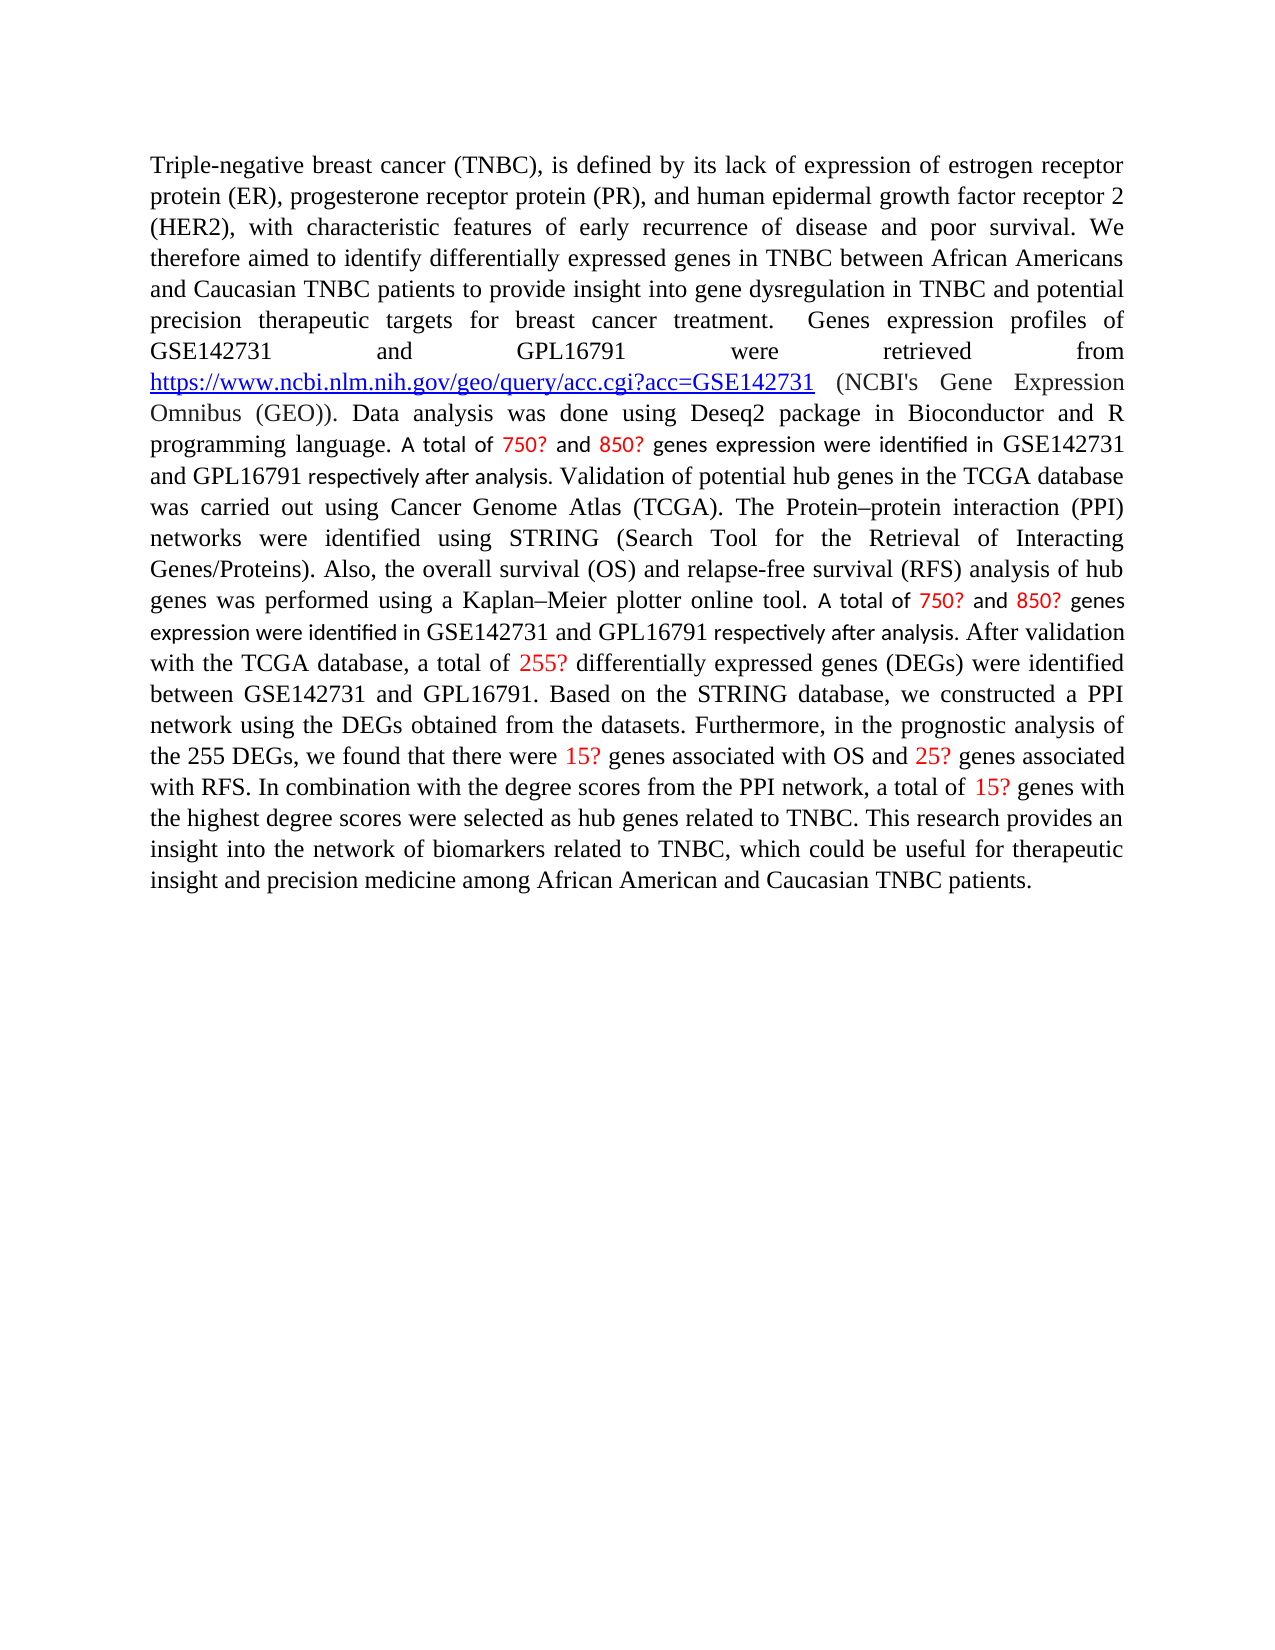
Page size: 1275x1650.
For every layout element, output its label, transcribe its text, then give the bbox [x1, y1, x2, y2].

text Triple-negative breast cancer (TNBC), is defined by its lack of expression of estrogen receptor protein (ER), progesterone receptor protein (PR), and human epidermal growth factor receptor 2 (HER2), with characteristic features of early recurrence of disease and poor survival. We therefore aimed to identify differentially expressed genes in TNBC between African Americans and Caucasian TNBC patients to provide insight into gene dysregulation in TNBC and potential precision therapeutic targets for breast cancer treatment. Genes expression profiles of GSE142731 and GPL16791 were retrieved from https://www.ncbi.nlm.nih.gov/geo/query/acc.cgi?acc=GSE142731 (NCBI's Gene Expression Omnibus (GEO)). Data analysis was done using Deseq2 package in Bioconductor and R programming language. A total of 750? and 850? genes expression were identified in GSE142731 and GPL16791 respectively after analysis. Validation of potential hub genes in the TCGA database was carried out using Cancer Genome Atlas (TCGA). The Protein–protein interaction (PPI) networks were identified using STRING (Search Tool for the Retrieval of Interacting Genes/Proteins). Also, the overall survival (OS) and relapse-free survival (RFS) analysis of hub genes was performed using a Kaplan–Meier plotter online tool. A total of 750? and 850? genes expression were identified in GSE142731 and GPL16791 respectively after analysis. After validation with the TCGA database, a total of 255? differentially expressed genes (DEGs) were identified between GSE142731 and GPL16791. Based on the STRING database, we constructed a PPI network using the DEGs obtained from the datasets. Furthermore, in the prognostic analysis of the 255 DEGs, we found that there were 15? genes associated with OS and 25? genes associated with RFS. In combination with the degree scores from the PPI network, a total of 15? genes with the highest degree scores were selected as hub genes related to TNBC. This research provides an insight into the network of biomarkers related to TNBC, which could be useful for therapeutic insight and precision medicine among African American and Caucasian TNBC patients. [150, 150, 1125, 894]
